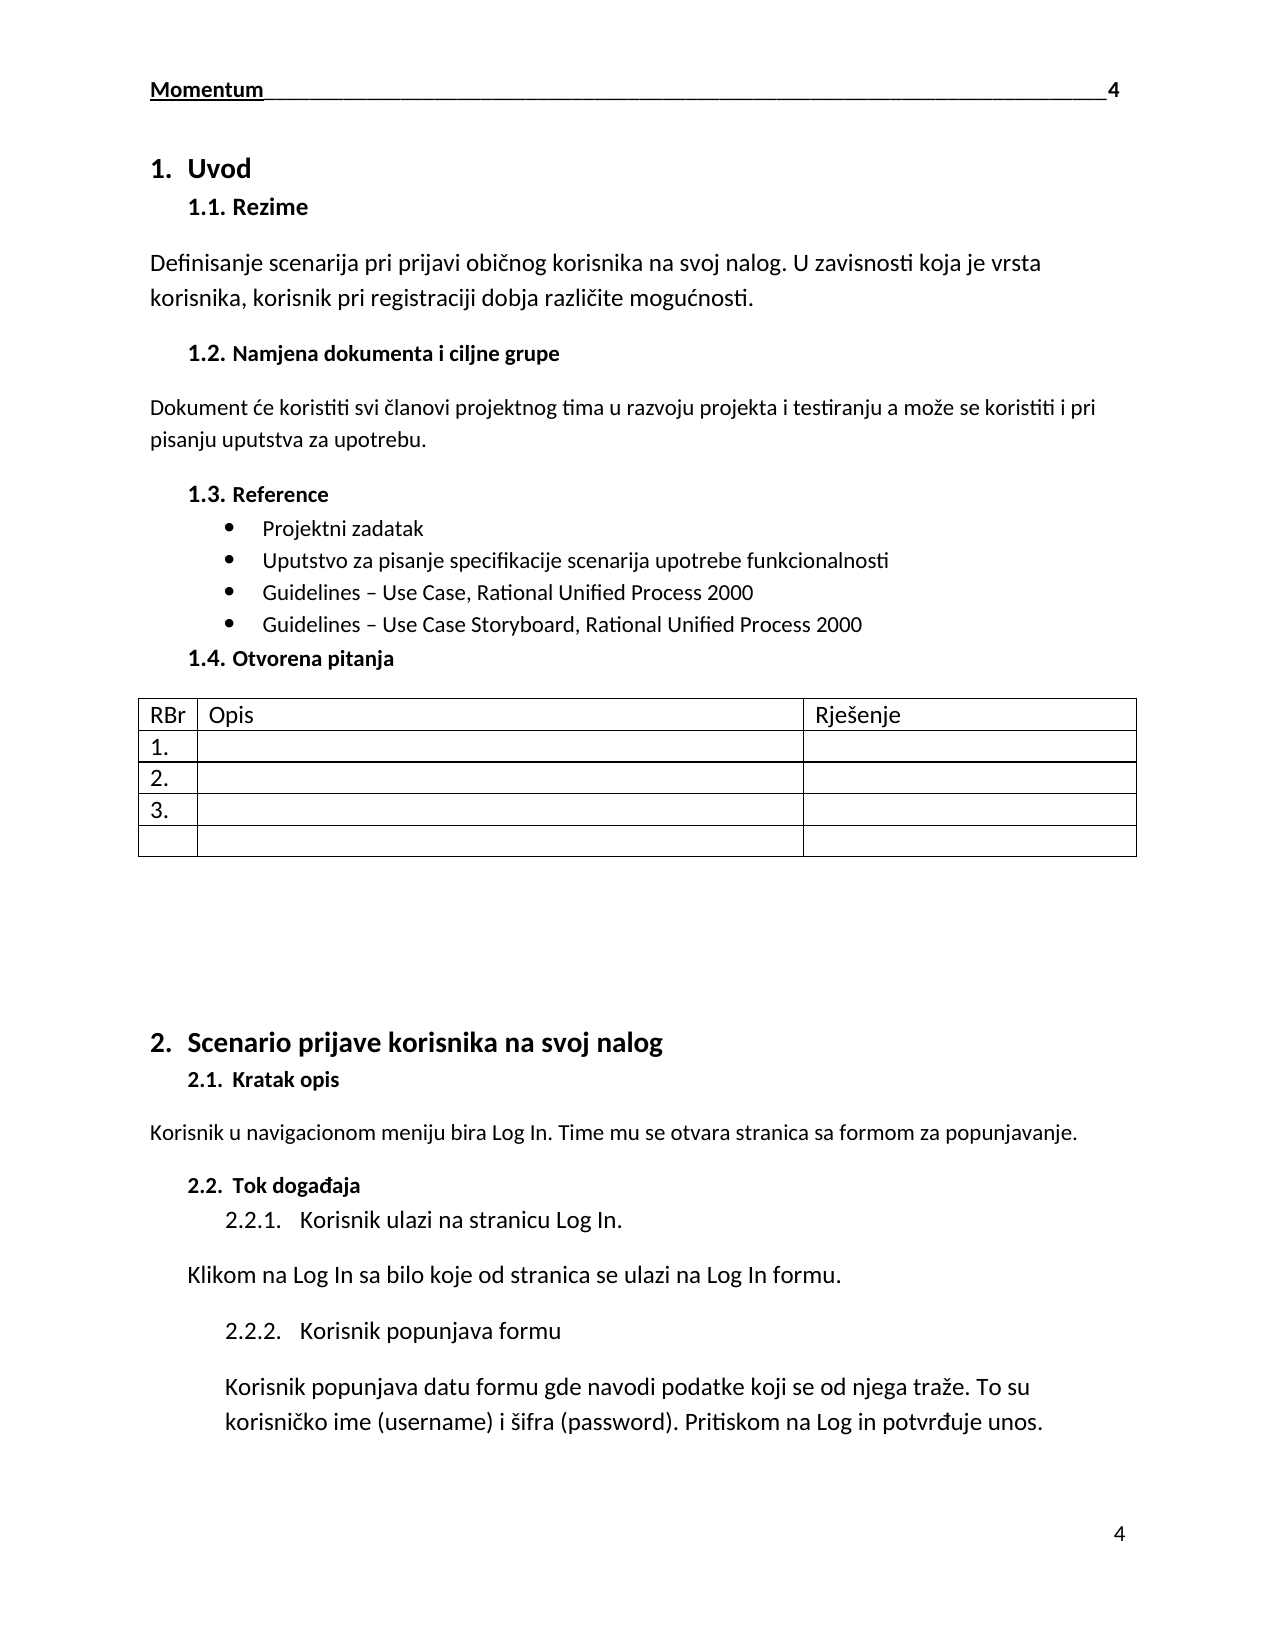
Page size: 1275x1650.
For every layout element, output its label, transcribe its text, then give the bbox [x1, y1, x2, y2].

table_header Opis [198, 699, 803, 730]
text Definisanje scenarija pri prijavi običnog korisnika na svoj nalog. U zavisnosti koja je vrsta korisnika, korisnik pri registraciji dobja različite mogućnosti. [150, 247, 1125, 312]
list Korisnik popunjava formu [225, 1315, 1125, 1346]
text Korisnik u navigacionom meniju bira Log In. Time mu se otvara stranica sa formom za popunjavanje. [150, 1118, 1125, 1147]
list Namjena dokumenta i ciljne grupe [187, 338, 1125, 368]
list Tok događaja [187, 1172, 1125, 1199]
text Klikom na Log In sa bilo koje od stranica se ulazi na Log In formu. [187, 1259, 1125, 1290]
list Reference [187, 479, 1125, 509]
table_cell [198, 763, 803, 793]
list Scenario prijave korisnika na svoj nalog [150, 1024, 1125, 1060]
table_cell 3. [139, 794, 197, 824]
text Dokument će koristiti svi članovi projektnog tima u razvoju projekta i testiranju a može se koristiti i pri pisanju uputstva za upotrebu. [150, 393, 1125, 454]
table_cell [198, 794, 803, 824]
table_cell [804, 826, 1136, 856]
table_cell 1. [139, 731, 197, 761]
table_cell [804, 794, 1136, 824]
table_cell [198, 826, 803, 856]
table_cell [804, 731, 1136, 761]
table_cell [139, 826, 197, 856]
text Korisnik popunjava datu formu gde navodi podatke koji se od njega traže. To su korisničko ime (username) i šifra (password). Pritiskom na Log in potvrđuje unos. [225, 1371, 1125, 1437]
table_cell [804, 763, 1136, 793]
list Kratak opis [187, 1066, 1125, 1093]
list Projektni zadatak [225, 514, 1125, 542]
table_header Rješenje [804, 699, 1136, 730]
list Guidelines – Use Case, Rational Unified Process 2000 [225, 578, 1125, 606]
list Rezime [187, 191, 1125, 221]
list Uputstvo za pisanje specifikacije scenarija upotrebe funkcionalnosti [225, 546, 1125, 574]
table_cell [198, 731, 803, 761]
table_header RBr [139, 699, 197, 730]
list Uvod [150, 150, 1125, 186]
list Korisnik ulazi na stranicu Log In. [225, 1204, 1125, 1234]
list Guidelines – Use Case Storyboard, Rational Unified Process 2000 [225, 610, 1125, 638]
table_cell 2. [139, 763, 197, 793]
list Otvorena pitanja [187, 642, 1125, 673]
